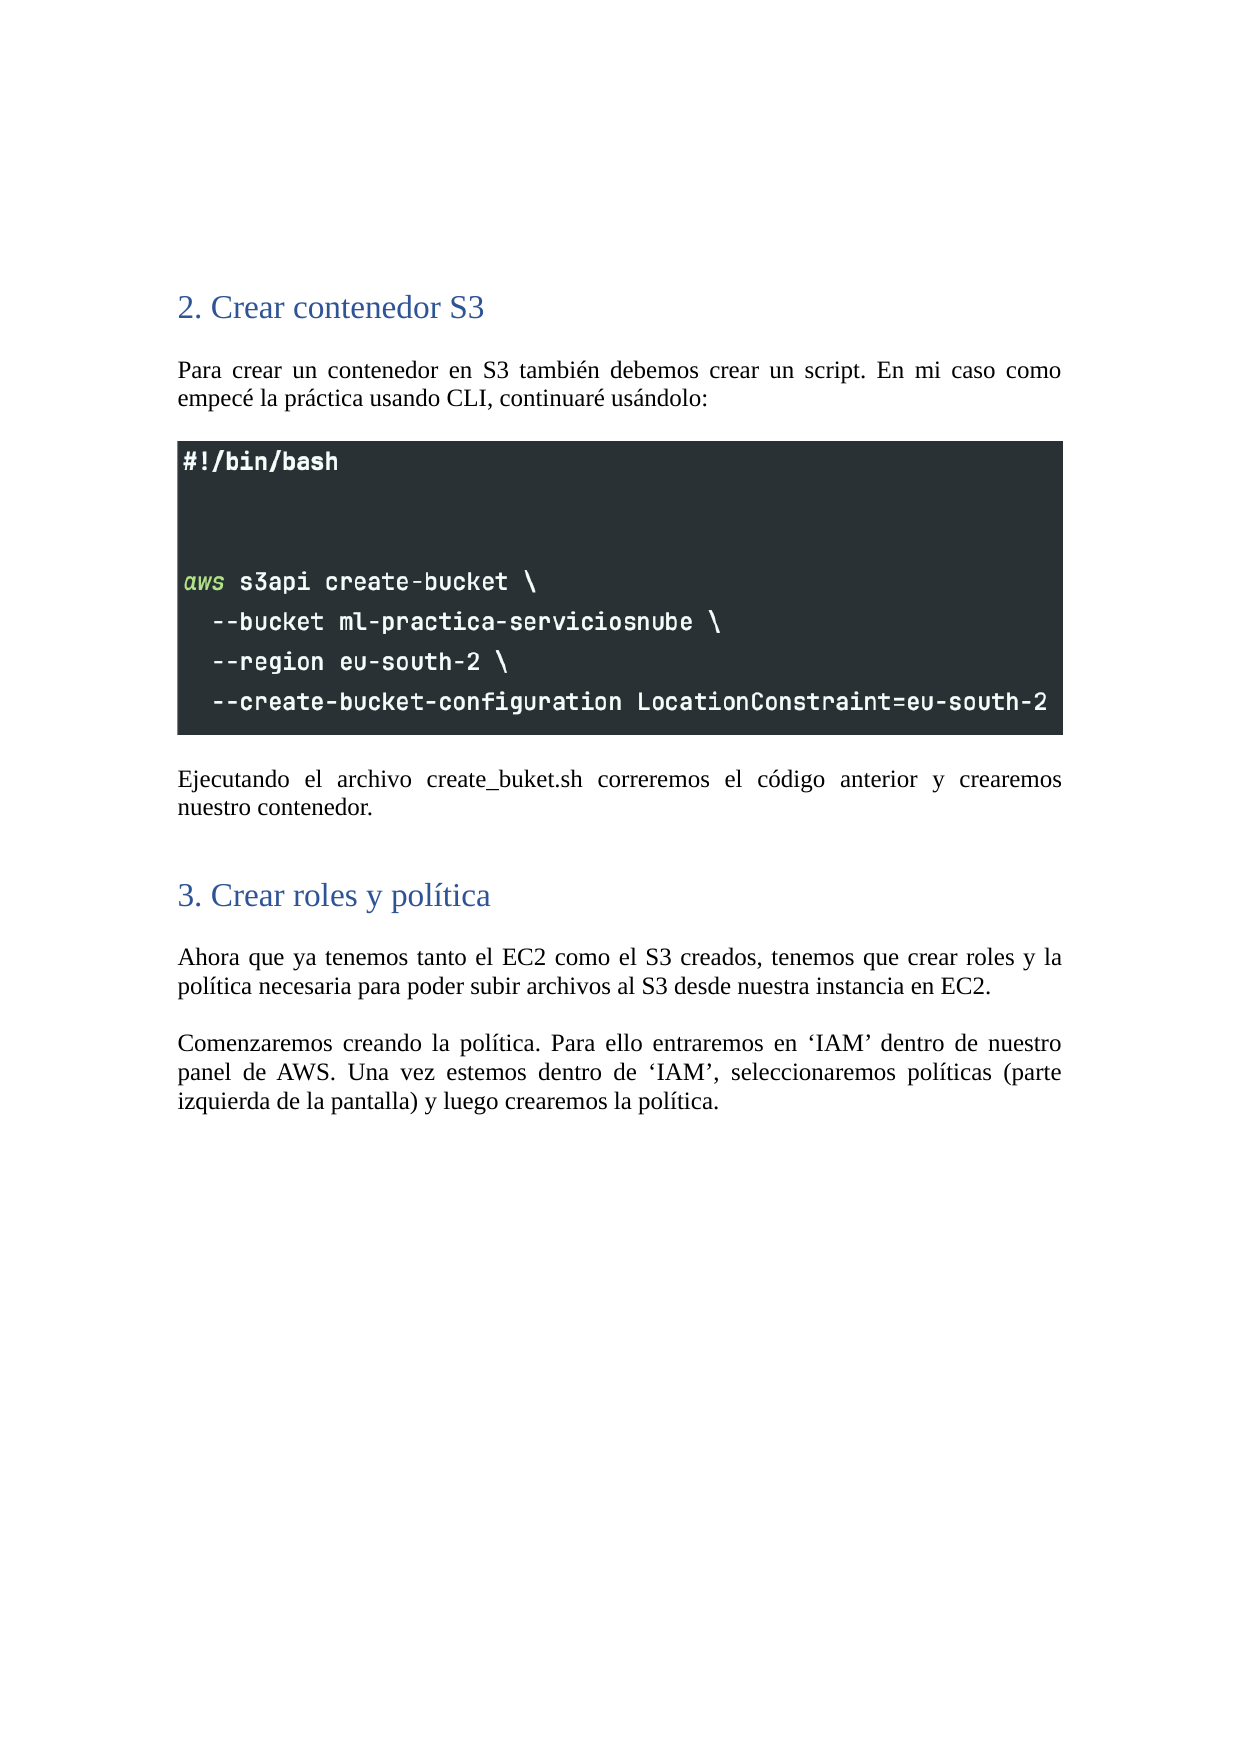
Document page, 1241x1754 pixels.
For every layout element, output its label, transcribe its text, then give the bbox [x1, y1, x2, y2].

subtitle 3. Crear roles y política [177, 875, 1063, 913]
text Ejecutando el archivo create_buket.sh correremos el código anterior y crearemos nuestro contenedor. [177, 764, 1063, 821]
picture [177, 441, 1063, 735]
text Para crear un contenedor en S3 también debemos crear un script. En mi caso como empecé la práctica usando CLI, continuaré usándolo: [177, 355, 1063, 412]
subtitle 2. Crear contenedor S3 [177, 288, 1063, 326]
text Comenzaremos creando la política. Para ello entraremos en ‘IAM’ dentro de nuestro panel de AWS. Una vez estemos dentro de ‘IAM’, seleccionaremos políticas (parte izquierda de la pantalla) y luego crearemos la política. [177, 1028, 1063, 1114]
text Ahora que ya tenemos tanto el EC2 como el S3 creados, tenemos que crear roles y la política necesaria para poder subir archivos al S3 desde nuestra instancia en EC2. [177, 942, 1063, 999]
